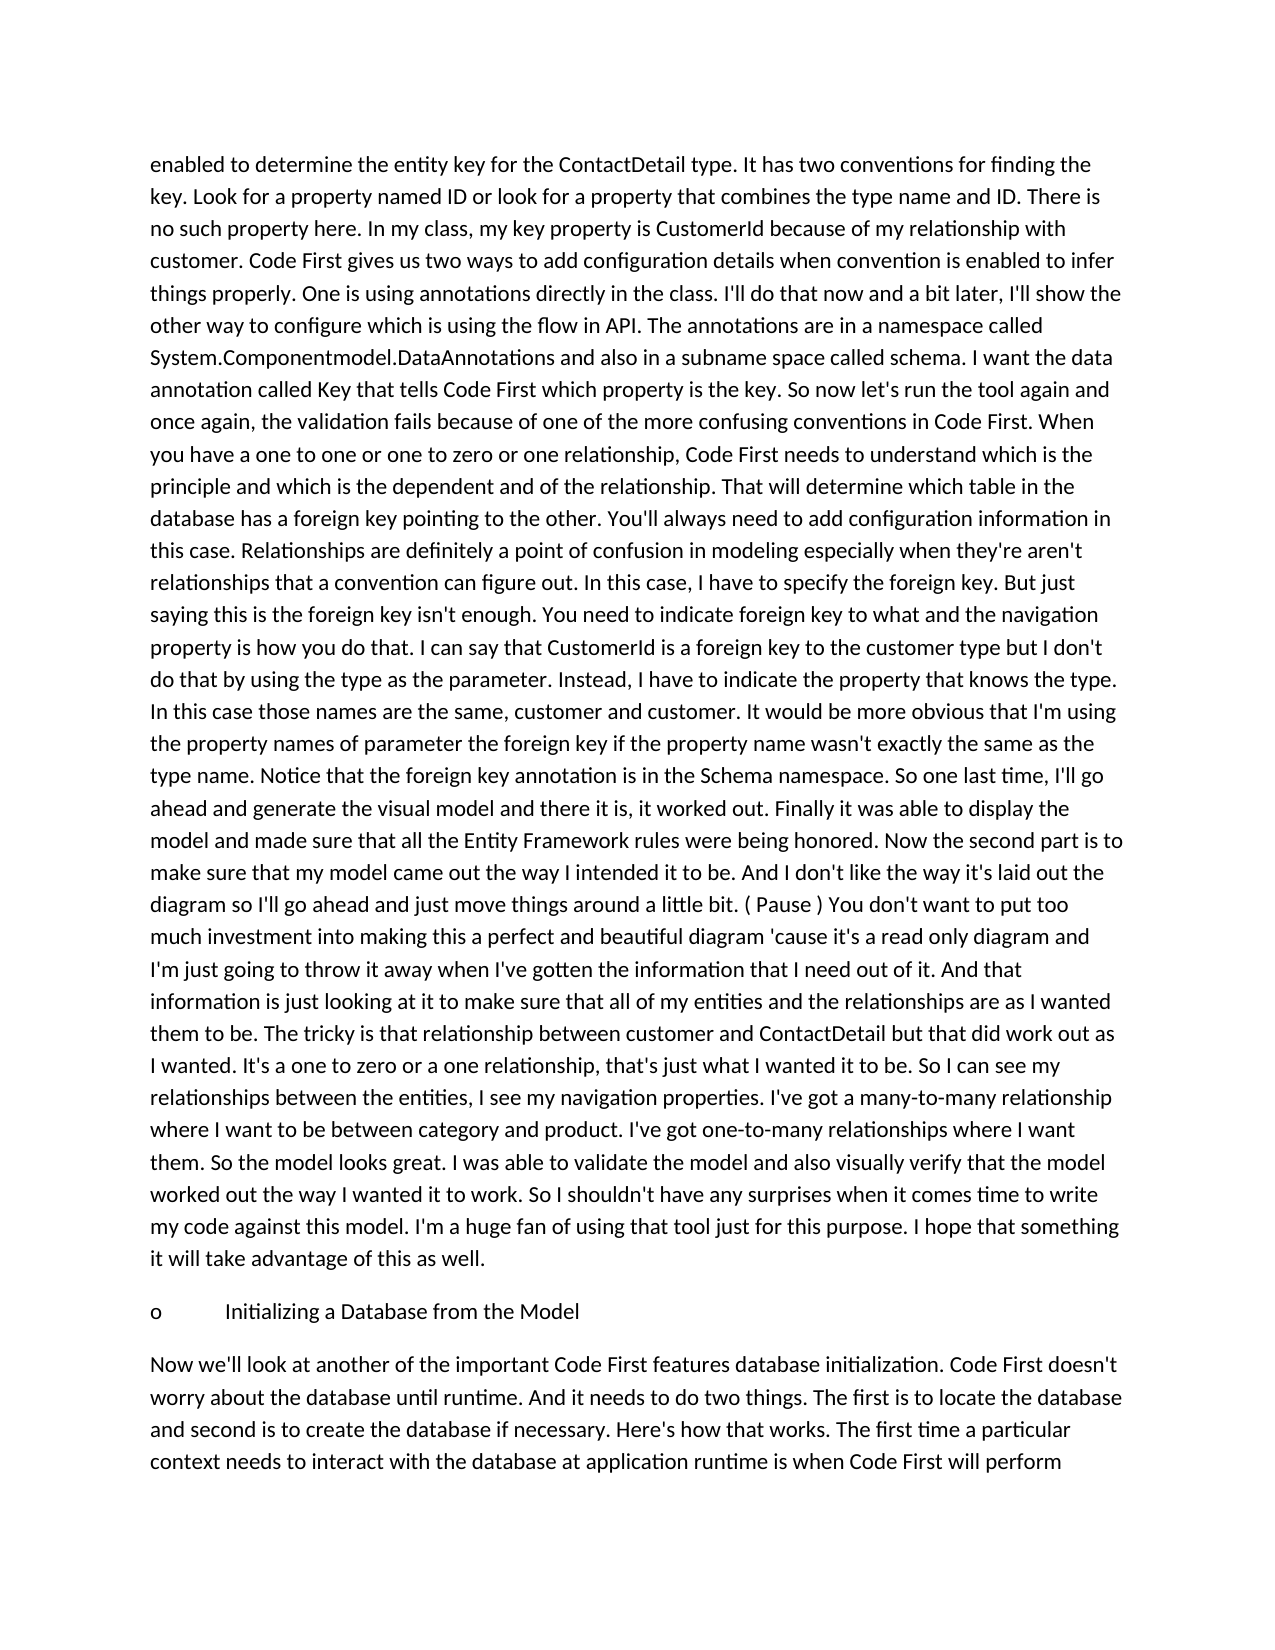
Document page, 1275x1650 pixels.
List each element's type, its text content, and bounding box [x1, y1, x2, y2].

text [150, 150, 1125, 1272]
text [150, 1350, 1125, 1475]
text o Initializing a Database from the Model [150, 1297, 1125, 1325]
